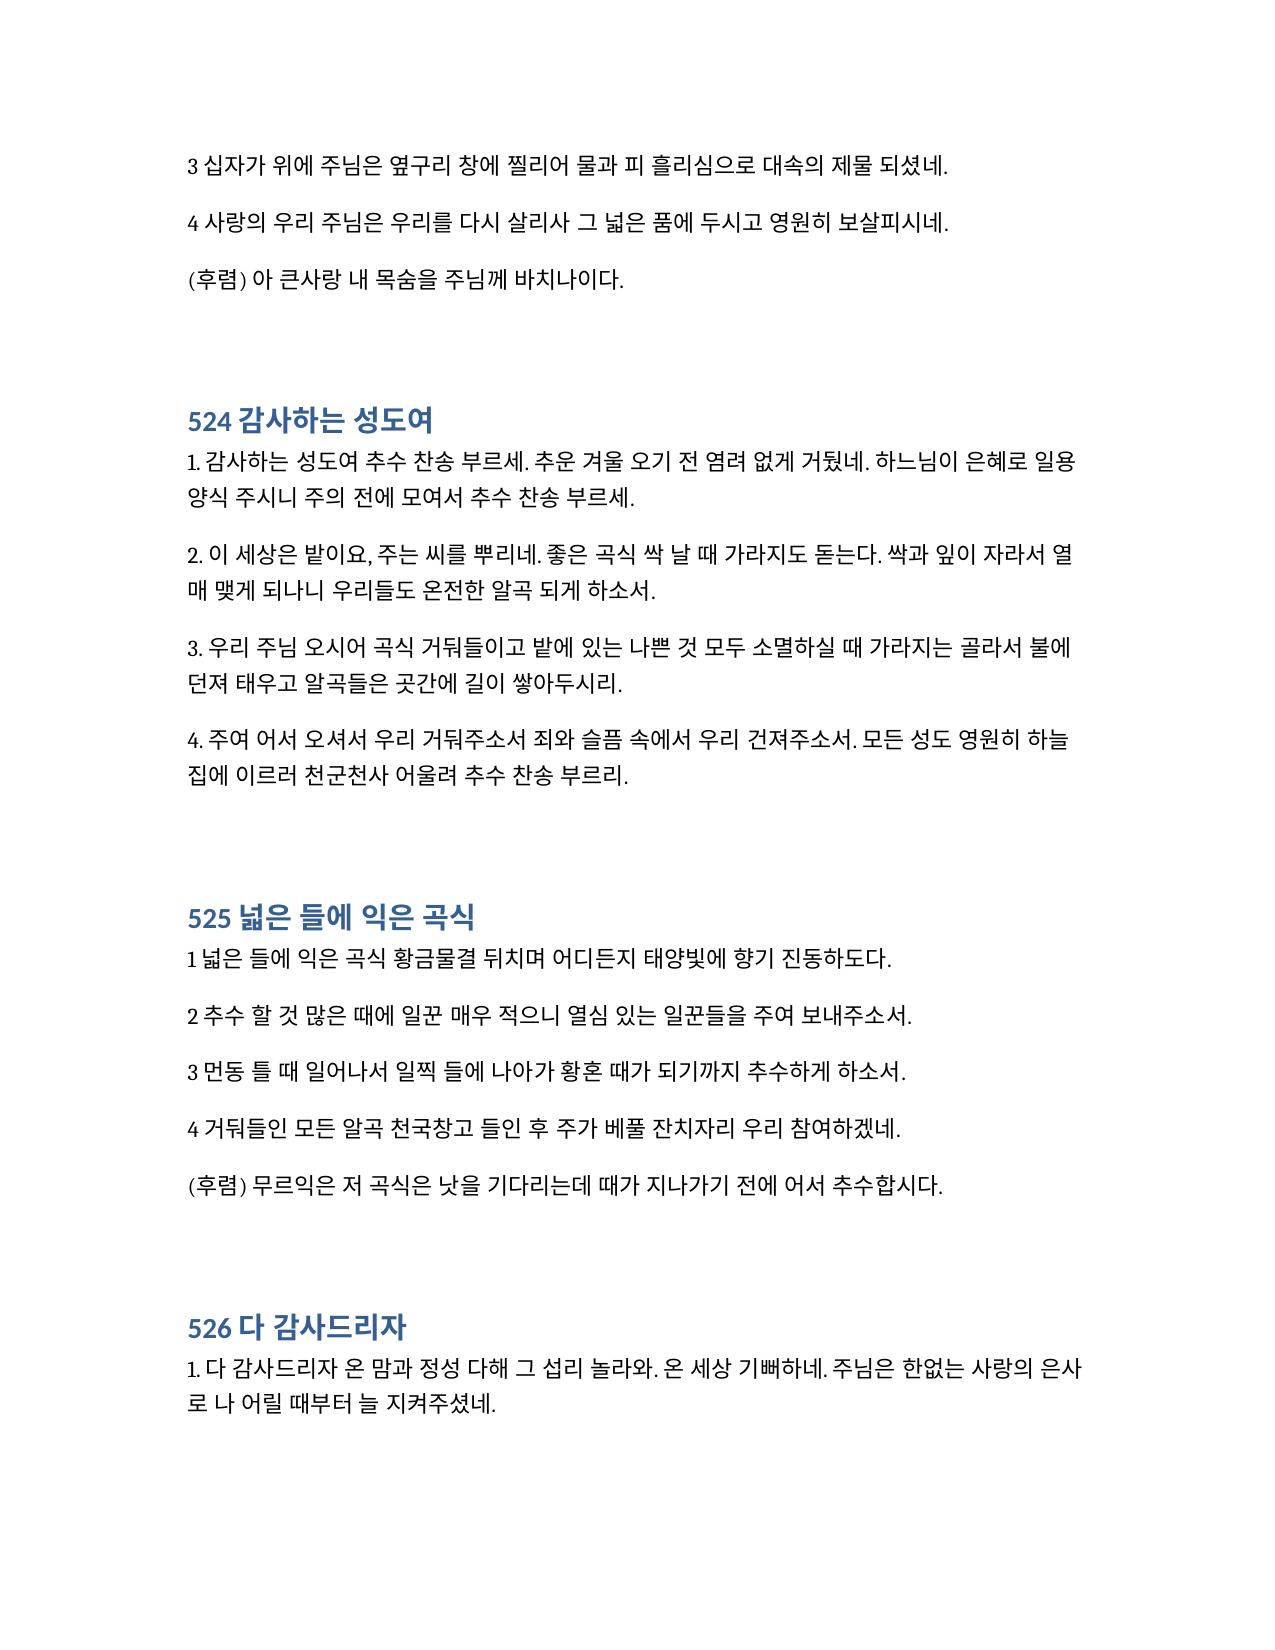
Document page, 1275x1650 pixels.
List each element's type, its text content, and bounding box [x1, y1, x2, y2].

text (후렴) 아 큰사랑 내 목숨을 주님께 바치나이다. [187, 263, 1087, 295]
text 2. 이 세상은 밭이요, 주는 씨를 뿌리네. 좋은 곡식 싹 날 때 가라지도 돋는다. 싹과 잎이 자라서 열매 맺게 되나니 우리들도 온전한 알곡 되게 하소서. [187, 539, 1087, 606]
text 1. 다 감사드리자 온 맘과 정성 다해 그 섭리 놀라와. 온 세상 기뻐하네. 주님은 한없는 사랑의 은사로 나 어릴 때부터 늘 지켜주셨네. [187, 1352, 1087, 1420]
text 2 추수 할 것 많은 때에 일꾼 매우 적으니 열심 있는 일꾼들을 주여 보내주소서. [187, 999, 1087, 1031]
text 4. 주여 어서 오셔서 우리 거둬주소서 죄와 슬픔 속에서 우리 건져주소서. 모든 성도 영원히 하늘 집에 이르러 천군천사 어울려 추수 찬송 부르리. [187, 724, 1087, 791]
text 3 십자가 위에 주님은 옆구리 창에 찔리어 물과 피 흘리심으로 대속의 제물 되셨네. [187, 150, 1087, 181]
text 1. 감사하는 성도여 추수 찬송 부르세. 추운 겨울 오기 전 염려 없게 거뒀네. 하느님이 은혜로 일용양식 주시니 주의 전에 모여서 추수 찬송 부르세. [187, 446, 1087, 513]
text 1 넓은 들에 익은 곡식 황금물결 뒤치며 어디든지 태양빛에 향기 진동하도다. [187, 943, 1087, 974]
text (후렴) 무르익은 저 곡식은 낫을 기다리는데 때가 지나가기 전에 어서 추수합시다. [187, 1170, 1087, 1201]
subtitle 526 다 감사드리자 [187, 1307, 1087, 1347]
subtitle 524 감사하는 성도여 [187, 401, 1087, 440]
text 3 먼동 틀 때 일어나서 일찍 들에 나아가 황혼 때가 되기까지 추수하게 하소서. [187, 1056, 1087, 1088]
text 4 거둬들인 모든 알곡 천국창고 들인 후 주가 베풀 잔치자리 우리 참여하겠네. [187, 1113, 1087, 1144]
text 3. 우리 주님 오시어 곡식 거둬들이고 밭에 있는 나쁜 것 모두 소멸하실 때 가라지는 골라서 불에 던져 태우고 알곡들은 곳간에 길이 쌓아두시리. [187, 632, 1087, 699]
subtitle 525 넓은 들에 익은 곡식 [187, 897, 1087, 937]
text 4 사랑의 우리 주님은 우리를 다시 살리사 그 넓은 품에 두시고 영원히 보살피시네. [187, 207, 1087, 238]
